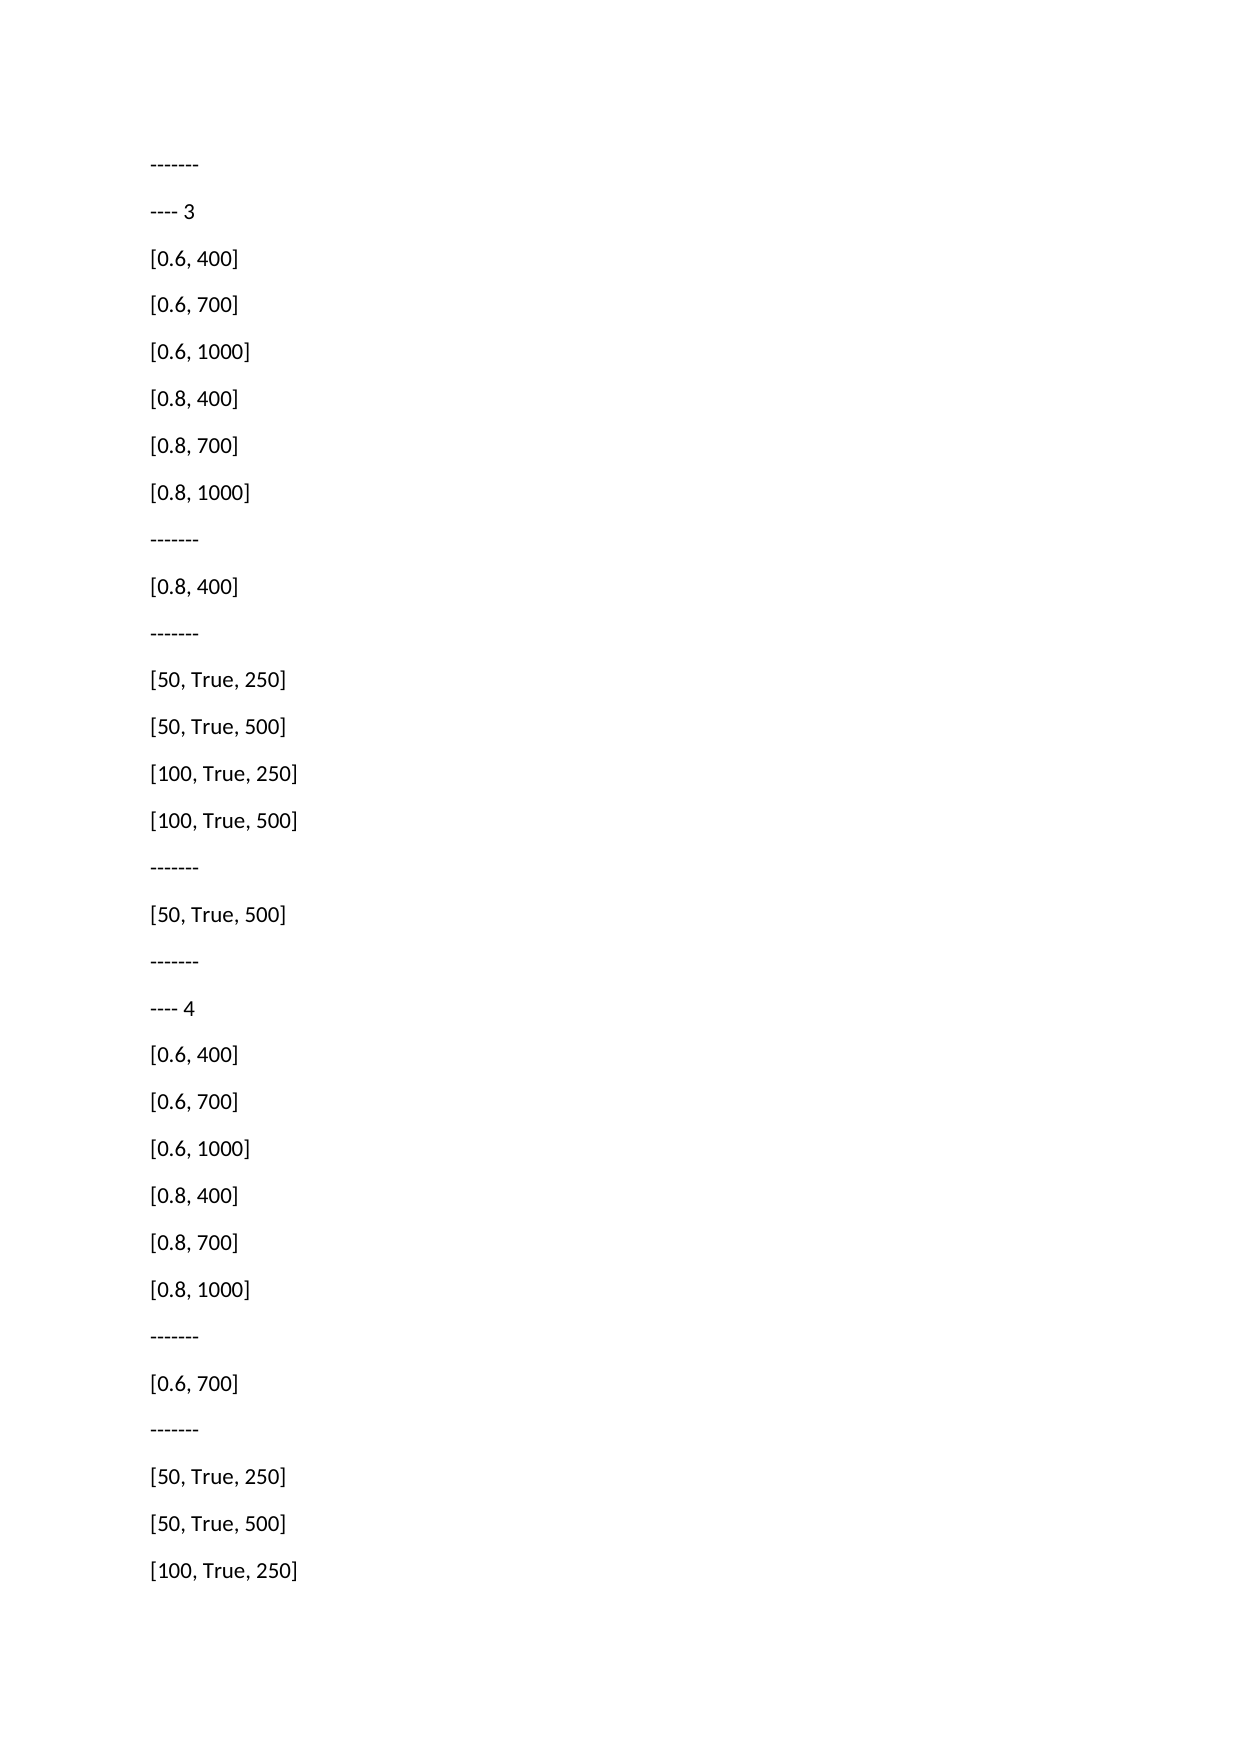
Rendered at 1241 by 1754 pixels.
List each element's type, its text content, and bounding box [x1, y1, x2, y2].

text [0.8, 1000] [150, 1275, 1090, 1303]
text [0.8, 400] [150, 572, 1090, 600]
text [50, True, 500] [150, 712, 1090, 741]
text ------- [150, 853, 1090, 881]
text [0.8, 400] [150, 384, 1090, 412]
text ------- [150, 947, 1090, 975]
text [100, True, 250] [150, 1556, 1090, 1584]
text [50, True, 500] [150, 1509, 1090, 1537]
text ---- 4 [150, 994, 1090, 1022]
text [0.6, 400] [150, 1041, 1090, 1069]
text ------- [150, 1322, 1090, 1350]
text [50, True, 500] [150, 900, 1090, 928]
text [0.6, 700] [150, 291, 1090, 319]
text [50, True, 250] [150, 1462, 1090, 1491]
text [100, True, 500] [150, 806, 1090, 834]
text [0.8, 1000] [150, 478, 1090, 506]
text [0.8, 700] [150, 431, 1090, 459]
text ---- 3 [150, 197, 1090, 225]
text ------- [150, 525, 1090, 553]
text [100, True, 250] [150, 759, 1090, 787]
text ------- [150, 150, 1090, 178]
text [0.6, 1000] [150, 1134, 1090, 1162]
text [50, True, 250] [150, 666, 1090, 694]
text [0.8, 400] [150, 1181, 1090, 1209]
text [0.6, 400] [150, 244, 1090, 272]
text [0.8, 700] [150, 1228, 1090, 1256]
text ------- [150, 619, 1090, 647]
text ------- [150, 1416, 1090, 1444]
text [0.6, 700] [150, 1087, 1090, 1116]
text [0.6, 700] [150, 1369, 1090, 1397]
text [0.6, 1000] [150, 337, 1090, 366]
